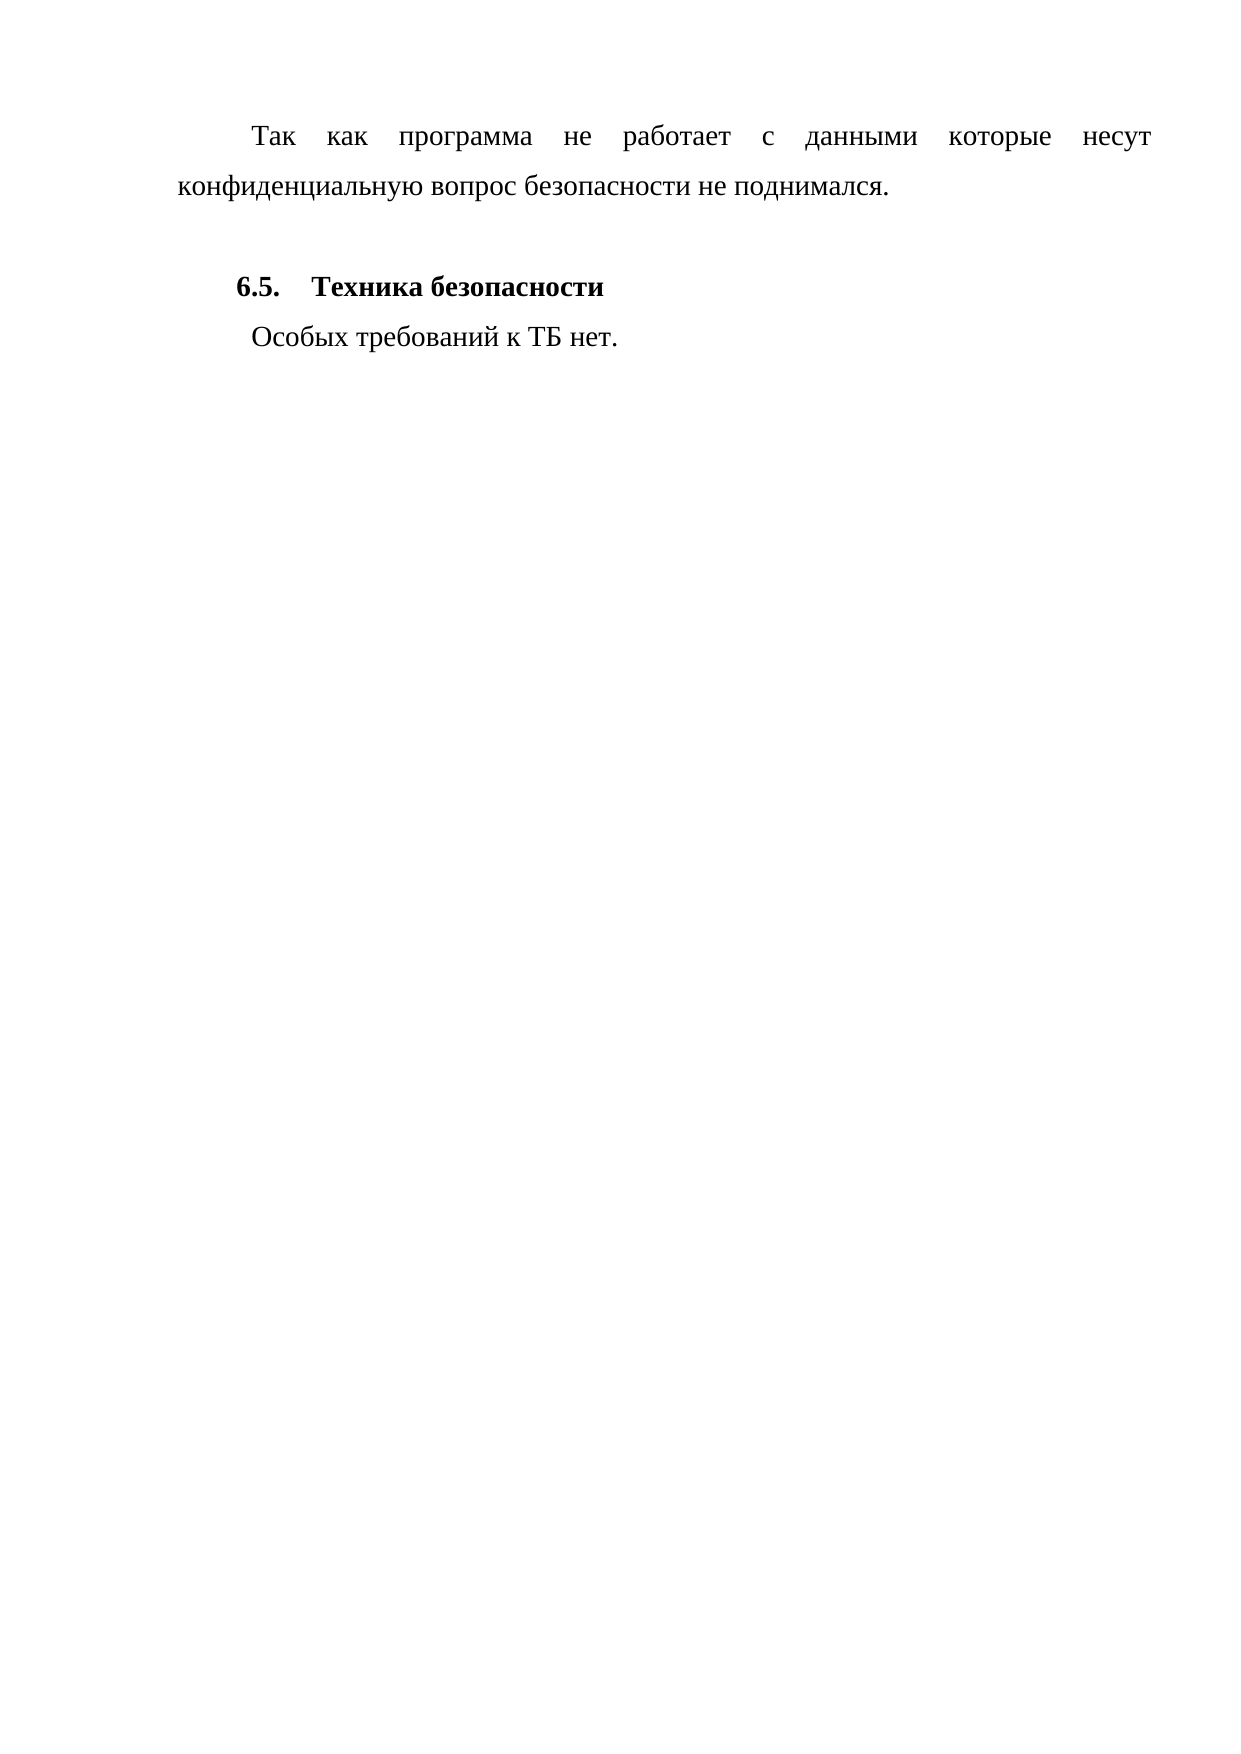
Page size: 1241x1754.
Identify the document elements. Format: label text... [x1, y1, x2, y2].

text Так как программа не работает с данными которые несут конфиденциальную вопрос безопасности не поднимался. [177, 118, 1152, 202]
text Особых требований к ТБ нет. [177, 319, 1152, 353]
subtitle Техника безопасности [236, 269, 1152, 303]
